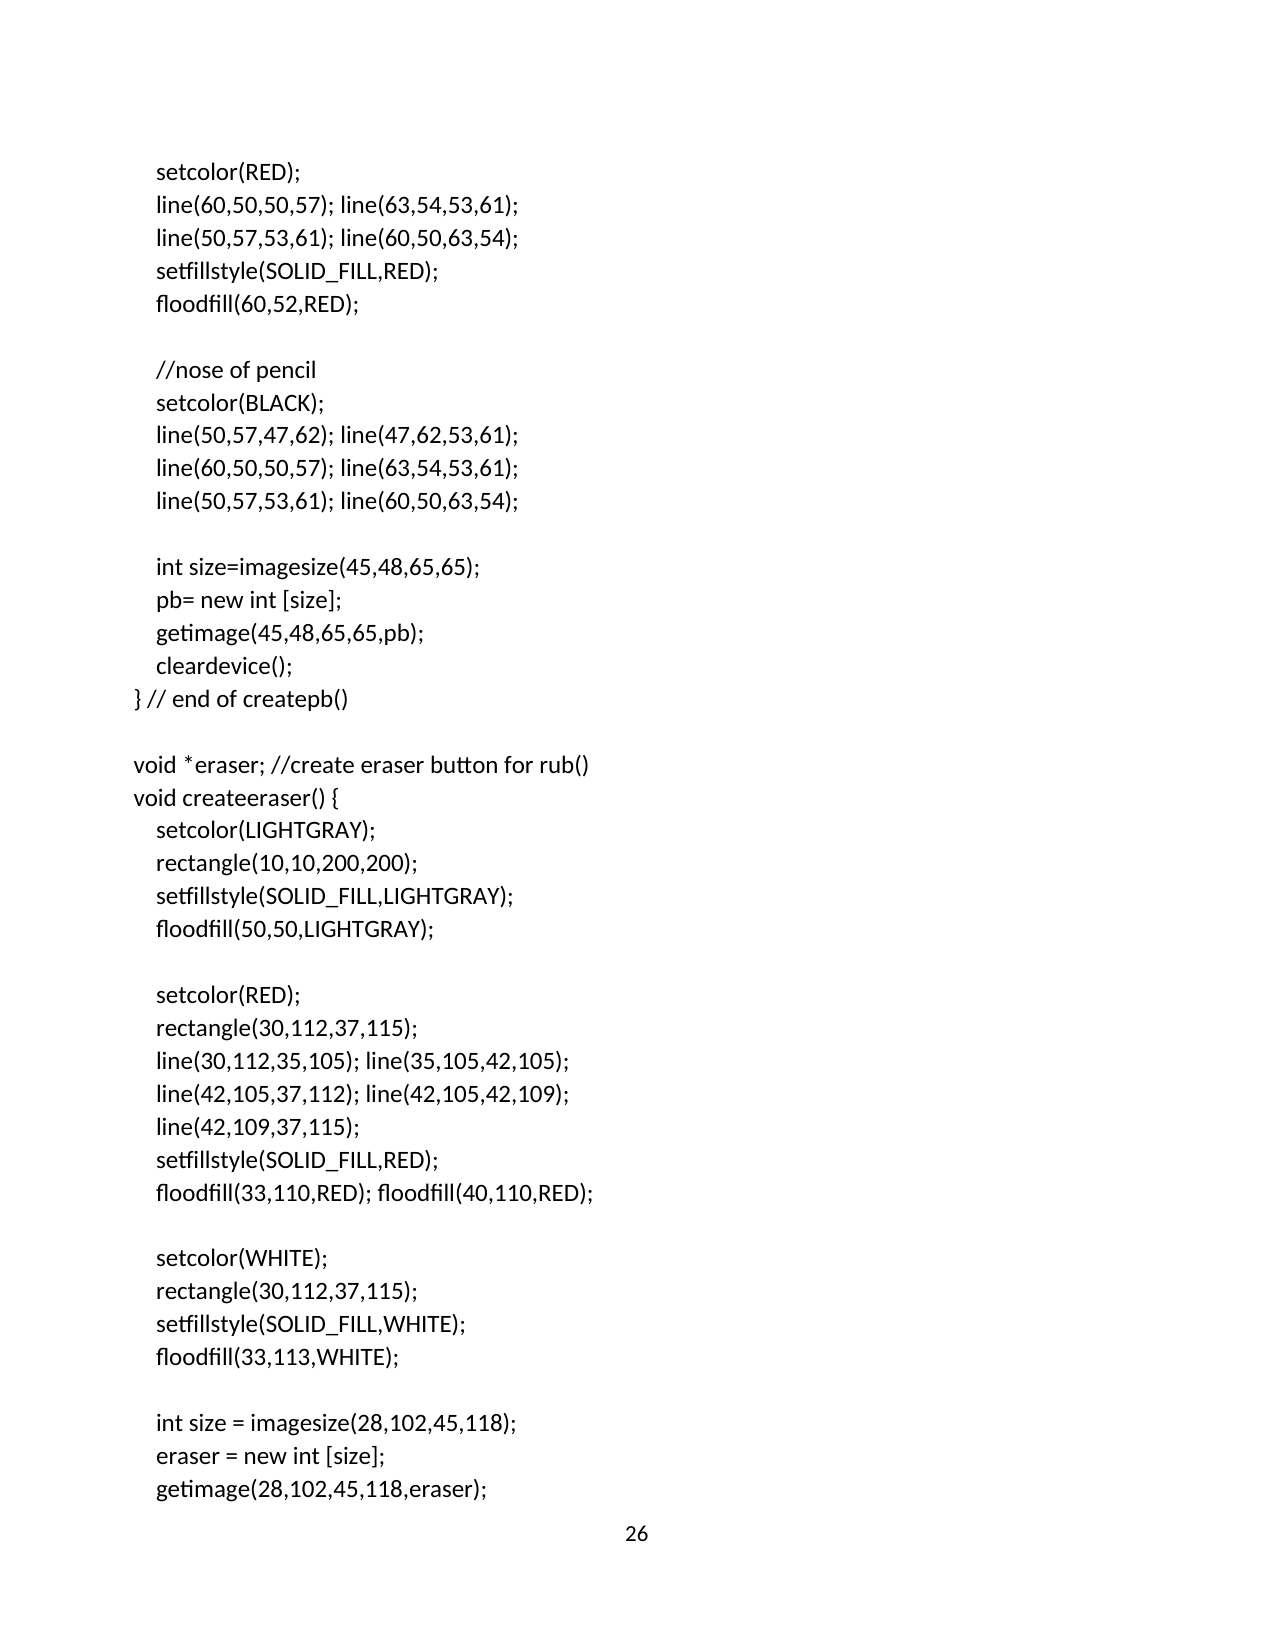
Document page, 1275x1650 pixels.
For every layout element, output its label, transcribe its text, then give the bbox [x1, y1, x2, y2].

text void *eraser; //create eraser button for rub() [133, 749, 1139, 779]
text line(42,109,37,115); [133, 1111, 1139, 1141]
text setcolor(RED); [133, 156, 1139, 187]
text setcolor(RED); [133, 979, 1139, 1010]
text //nose of pencil [133, 354, 1139, 384]
text getimage(28,102,45,118,eraser); [133, 1473, 1139, 1503]
text rectangle(30,112,37,115); [133, 1012, 1139, 1043]
text setfillstyle(SOLID_FILL,RED); [133, 1144, 1139, 1174]
text int size = imagesize(28,102,45,118); [133, 1407, 1139, 1438]
text setfillstyle(SOLID_FILL,LIGHTGRAY); [133, 880, 1139, 911]
text floodfill(50,50,LIGHTGRAY); [133, 913, 1139, 944]
text rectangle(10,10,200,200); [133, 847, 1139, 878]
text line(42,105,37,112); line(42,105,42,109); [133, 1078, 1139, 1108]
text rectangle(30,112,37,115); [133, 1275, 1139, 1306]
text int size=imagesize(45,48,65,65); [133, 551, 1139, 582]
text setcolor(WHITE); [133, 1242, 1139, 1273]
text line(60,50,50,57); line(63,54,53,61); [133, 452, 1139, 483]
text line(30,112,35,105); line(35,105,42,105); [133, 1045, 1139, 1076]
text setfillstyle(SOLID_FILL,WHITE); [133, 1308, 1139, 1339]
text getimage(45,48,65,65,pb); [133, 617, 1139, 648]
text floodfill(60,52,RED); [133, 288, 1139, 318]
text setcolor(LIGHTGRAY); [133, 814, 1139, 845]
text eraser = new int [size]; [133, 1440, 1139, 1471]
text void createeraser() { [133, 782, 1139, 812]
text cleardevice(); [133, 650, 1139, 681]
text line(60,50,50,57); line(63,54,53,61); [133, 189, 1139, 220]
text setfillstyle(SOLID_FILL,RED); [133, 255, 1139, 286]
text setcolor(BLACK); [133, 387, 1139, 417]
text pb= new int [size]; [133, 584, 1139, 615]
text floodfill(33,113,WHITE); [133, 1341, 1139, 1372]
text line(50,57,53,61); line(60,50,63,54); [133, 222, 1139, 253]
text } // end of createpb() [133, 683, 1139, 713]
text line(50,57,53,61); line(60,50,63,54); [133, 485, 1139, 516]
text floodfill(33,110,RED); floodfill(40,110,RED); [133, 1177, 1139, 1207]
text line(50,57,47,62); line(47,62,53,61); [133, 419, 1139, 450]
